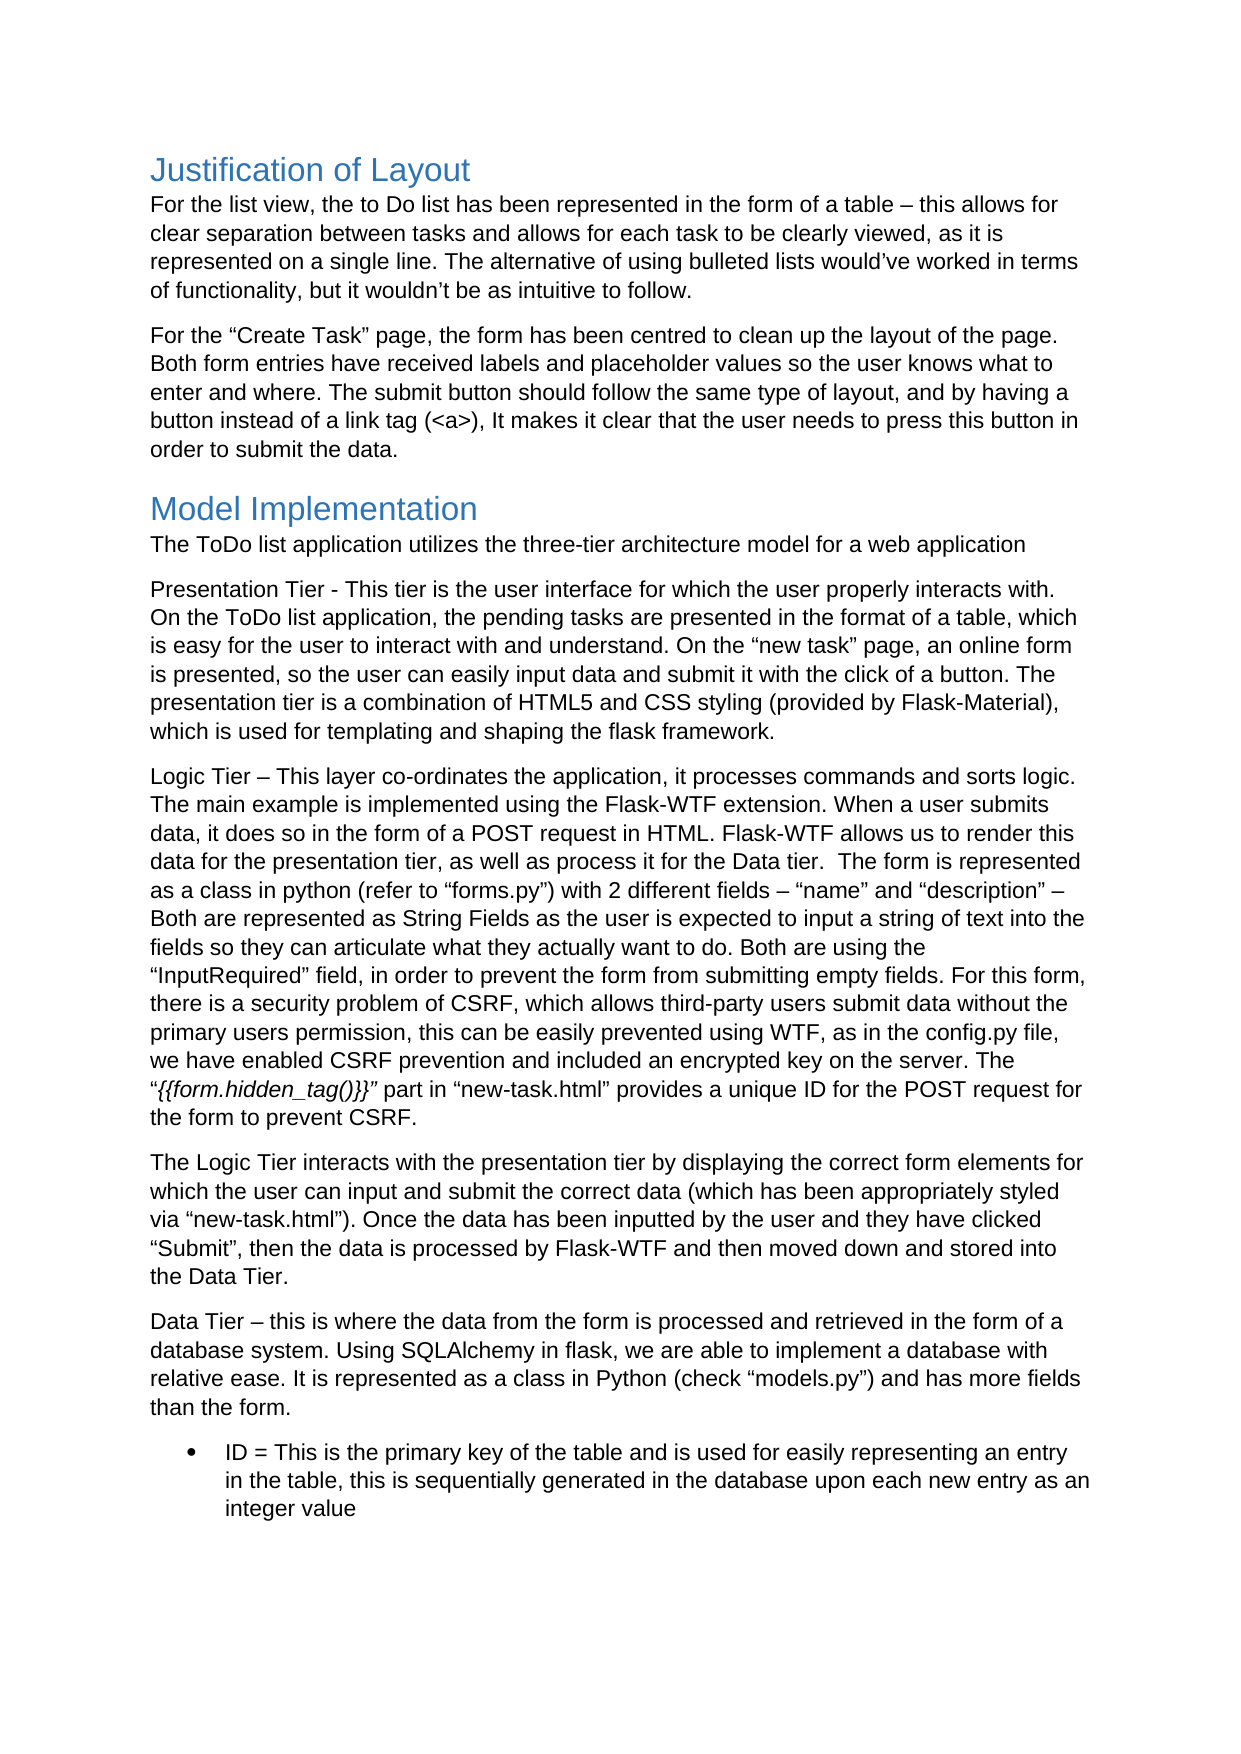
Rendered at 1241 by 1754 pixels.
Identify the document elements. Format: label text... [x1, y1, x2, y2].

text Presentation Tier - This tier is the user interface for which the user properly interacts with. On the ToDo list application, the pending tasks are presented in the format of a table, which is easy for the user to interact with and understand. On the “new task” page, an online form is presented, so the user can easily input data and submit it with the click of a button. The presentation tier is a combination of HTML5 and CSS styling (provided by Flask-Material), which is used for templating and shaping the flask framework. [150, 576, 1090, 744]
subtitle Justification of Layout [150, 150, 1090, 188]
text The ToDo list application utilizes the three-tier architecture model for a web application [150, 531, 1090, 557]
list ID = This is the primary key of the table and is used for easily representing an entry in the table, this is sequentially generated in the database upon each new entry as an integer value [187, 1438, 1090, 1522]
subtitle Model Implementation [150, 489, 1090, 527]
text For the “Create Task” page, the form has been centred to clean up the layout of the page. Both form entries have received labels and placeholder values so the user knows what to enter and where. The submit button should follow the same type of layout, and by having a button instead of a link tag (<a>), It makes it clear that the user needs to press this button in order to submit the data. [150, 322, 1090, 462]
text Logic Tier – This layer co-ordinates the application, it processes commands and sorts logic. The main example is implemented using the Flask-WTF extension. When a user submits data, it does so in the form of a POST request in HTML. Flask-WTF allows us to render this data for the presentation tier, as well as process it for the Data tier. The form is represented as a class in python (refer to “forms.py”) with 2 different fields – “name” and “description” – Both are represented as String Fields as the user is expected to input a string of text into the fields so they can articulate what they actually want to do. Both are using the “InputRequired” field, in order to prevent the form from submitting empty fields. For this form, there is a security problem of CSRF, which allows third-party users submit data without the primary users permission, this can be easily prevented using WTF, as in the config.py file, we have enabled CSRF prevention and included an encrypted key on the server. The “{{form.hidden_tag()}}” part in “new-task.html” provides a unique ID for the POST request for the form to prevent CSRF. [150, 763, 1090, 1131]
text For the list view, the to Do list has been represented in the form of a table – this allows for clear separation between tasks and allows for each task to be clearly viewed, as it is represented on a single line. The alternative of using bulleted lists would’ve worked in terms of functionality, but it wouldn’t be as intuitive to follow. [150, 191, 1090, 303]
text Data Tier – this is where the data from the form is processed and retrieved in the form of a database system. Using SQLAlchemy in flask, we are able to implement a database with relative ease. It is represented as a class in Python (check “models.py”) and has more fields than the form. [150, 1308, 1090, 1420]
text The Logic Tier interacts with the presentation tier by displaying the correct form elements for which the user can input and submit the correct data (which has been appropriately styled via “new-task.html”). Once the data has been inputted by the user and they have clicked “Submit”, then the data is processed by Flask-WTF and then moved down and stored into the Data Tier. [150, 1149, 1090, 1289]
